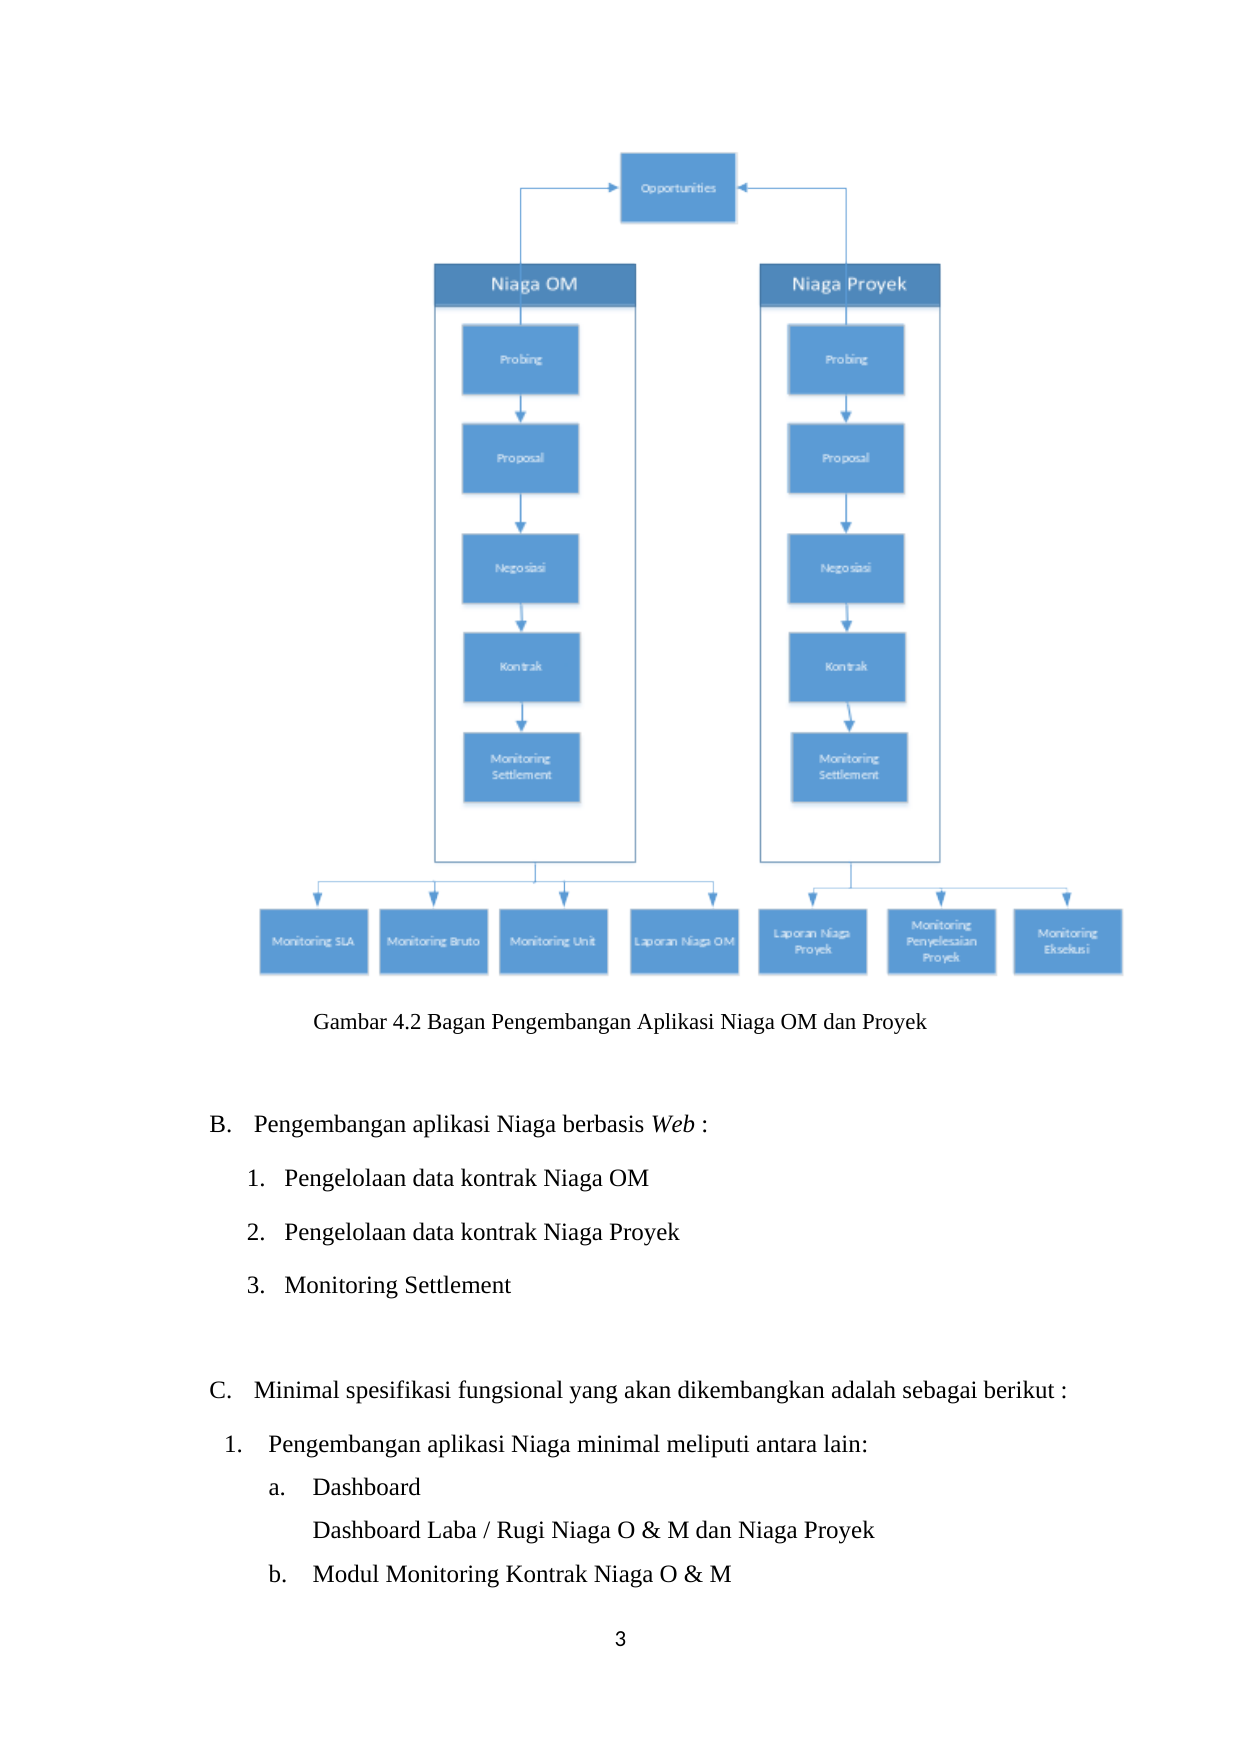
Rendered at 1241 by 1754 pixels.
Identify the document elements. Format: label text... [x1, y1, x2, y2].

list Pengelolaan data kontrak Niaga OM [247, 1163, 1090, 1192]
list Monitoring Settlement [247, 1271, 1090, 1299]
list Pengembangan aplikasi Niaga berbasis Web : [209, 1109, 1090, 1138]
list Pengelolaan data kontrak Niaga Proyek [247, 1217, 1090, 1245]
list Minimal spesifikasi fungsional yang akan dikembangkan adalah sebagai berikut : [209, 1375, 1090, 1404]
list Dashboard [268, 1472, 1090, 1501]
list Modul Monitoring Kontrak Niaga O & M [268, 1559, 1090, 1587]
list Pengembangan aplikasi Niaga minimal meliputi antara lain: [224, 1429, 1090, 1458]
text Dashboard Laba / Rugi Niaga O & M dan Niaga Proyek [237, 1516, 1090, 1544]
